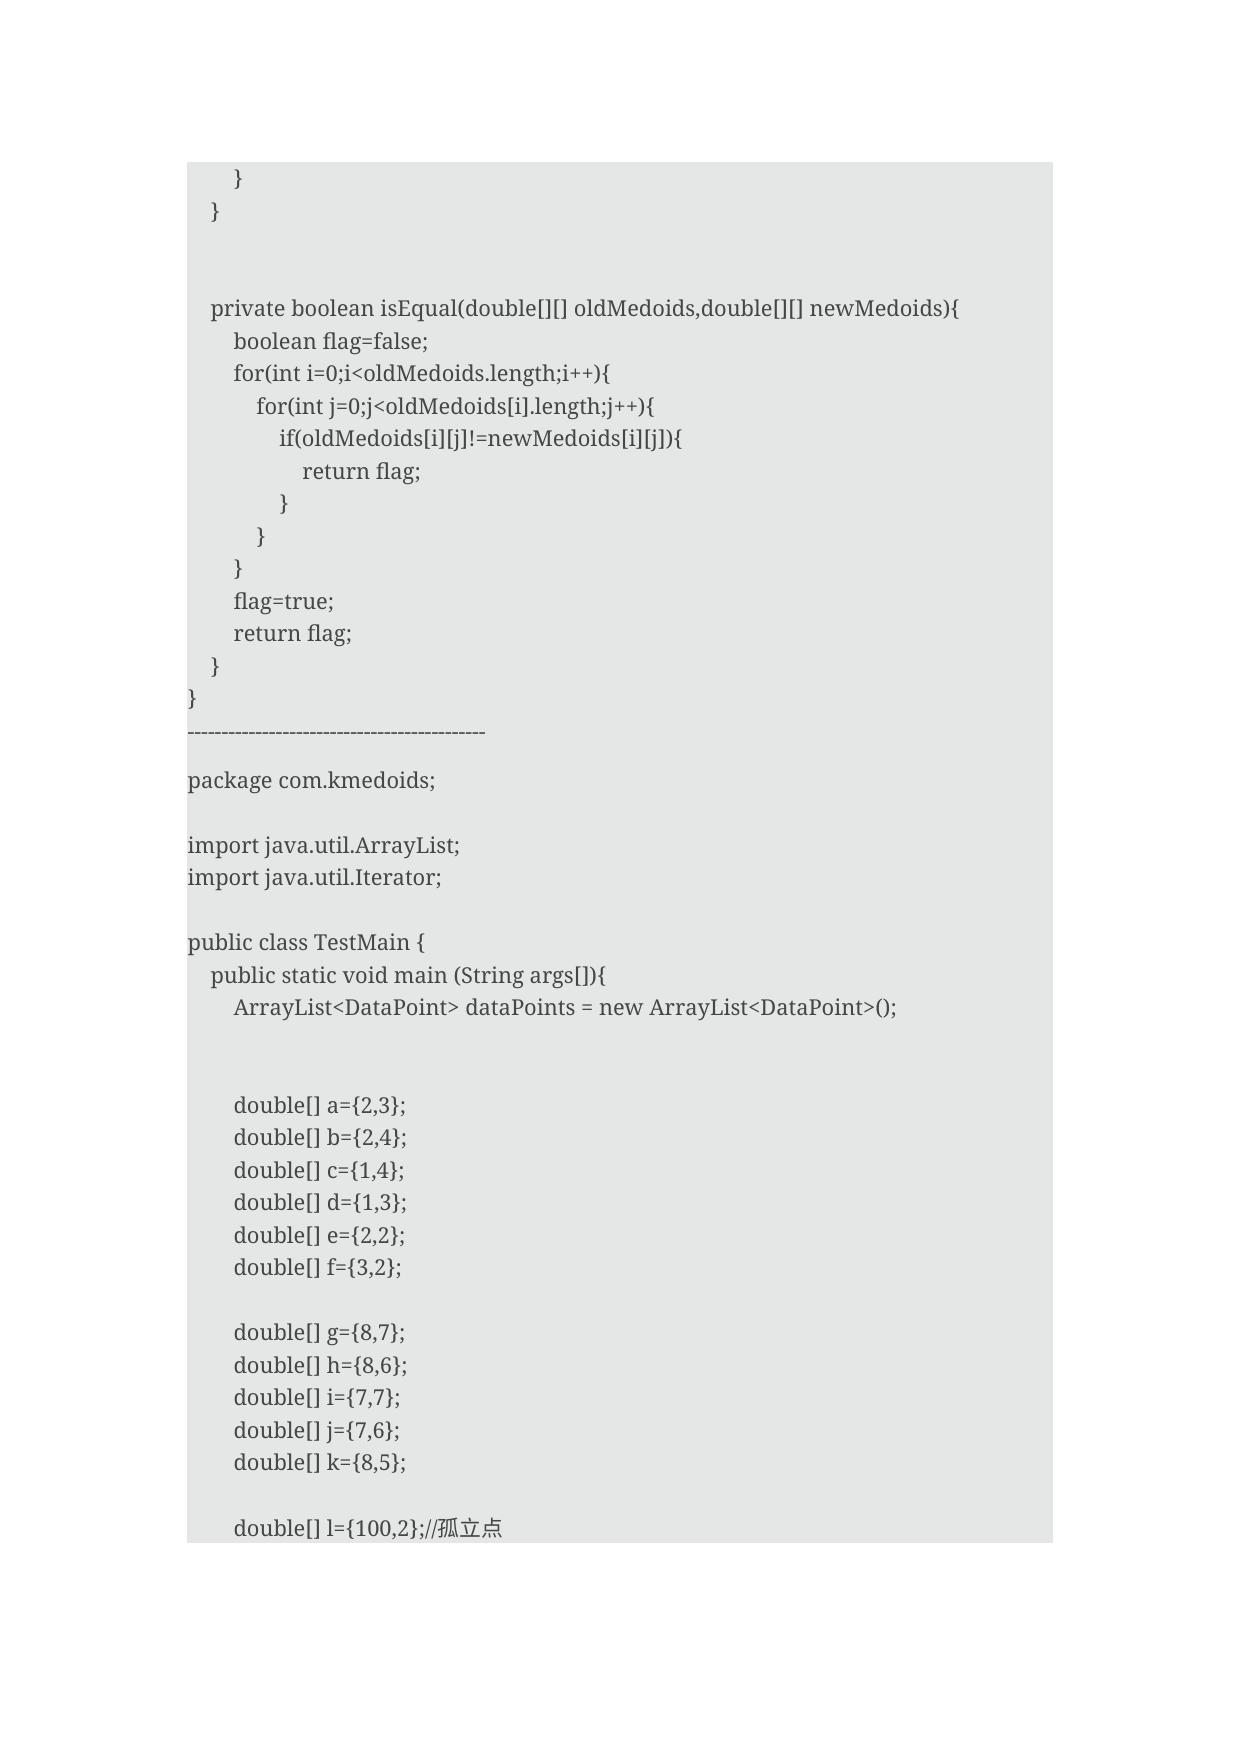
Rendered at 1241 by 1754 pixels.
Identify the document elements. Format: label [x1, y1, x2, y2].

text [187, 763, 1053, 1543]
text [187, 162, 1053, 747]
